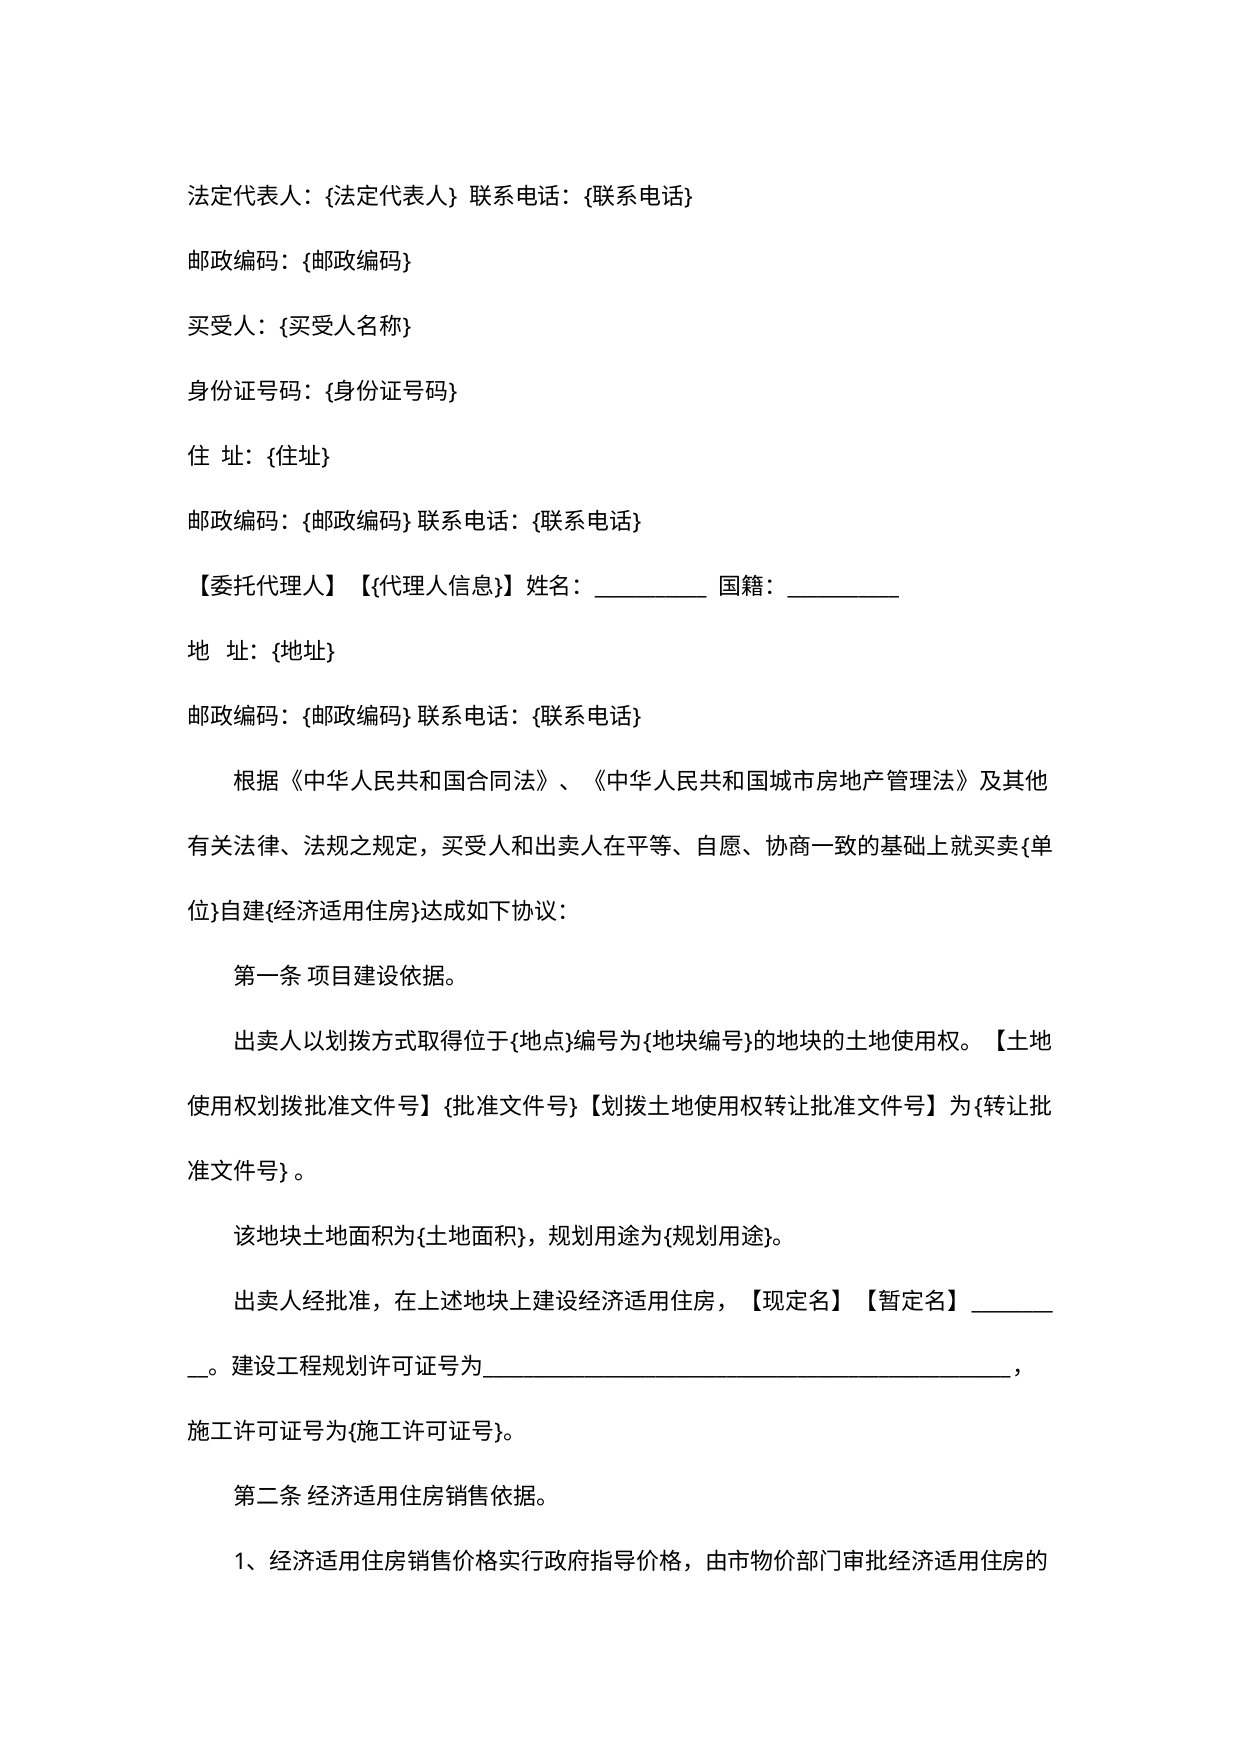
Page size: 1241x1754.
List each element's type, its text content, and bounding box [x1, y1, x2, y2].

list 经济适用住房销售价格实行政府指导价格，由市物价部门审批经济适用住房的 [233, 1527, 1053, 1592]
list 住 址：{住址} [187, 422, 1053, 487]
list 【委托代理人】【{代理人信息}】姓名：___________ 国籍：___________ [187, 552, 1053, 617]
list 项目建设依据。 [187, 942, 1053, 1007]
list 经济适用住房销售依据。 [187, 1462, 1053, 1527]
list 根据《中华人民共和国合同法》、《中华人民共和国城市房地产管理法》及其他有关法律、法规之规定，买受人和出卖人在平等、自愿、协商一致的基础上就买卖{单位}自建{经济适用住房}达成如下协议： [187, 747, 1053, 942]
list 法定代表人：{法定代表人} 联系电话：{联系电话} [187, 162, 1053, 227]
list 买受人：{买受人名称} [187, 292, 1053, 357]
list 施工许可证号为{施工许可证号}。 [187, 1397, 1053, 1462]
list 邮政编码：{邮政编码} 联系电话：{联系电话} [187, 682, 1053, 747]
list 该地块土地面积为{土地面积}，规划用途为{规划用途}。 [187, 1202, 1053, 1267]
list 邮政编码：{邮政编码} [187, 227, 1053, 292]
list 出卖人以划拨方式取得位于{地点}编号为{地块编号}的地块的土地使用权。【土地使用权划拨批准文件号】{批准文件号}【划拨土地使用权转让批准文件号】为{转让批准文件号} 。 [187, 1007, 1053, 1202]
list 出卖人经批准，在上述地块上建设经济适用住房，【现定名】【暂定名】__________。建设工程规划许可证号为____________________________________________________， [187, 1267, 1053, 1397]
list 邮政编码：{邮政编码} 联系电话：{联系电话} [187, 487, 1053, 552]
list 地 址：{地址} [187, 617, 1053, 682]
list 身份证号码：{身份证号码} [187, 357, 1053, 422]
